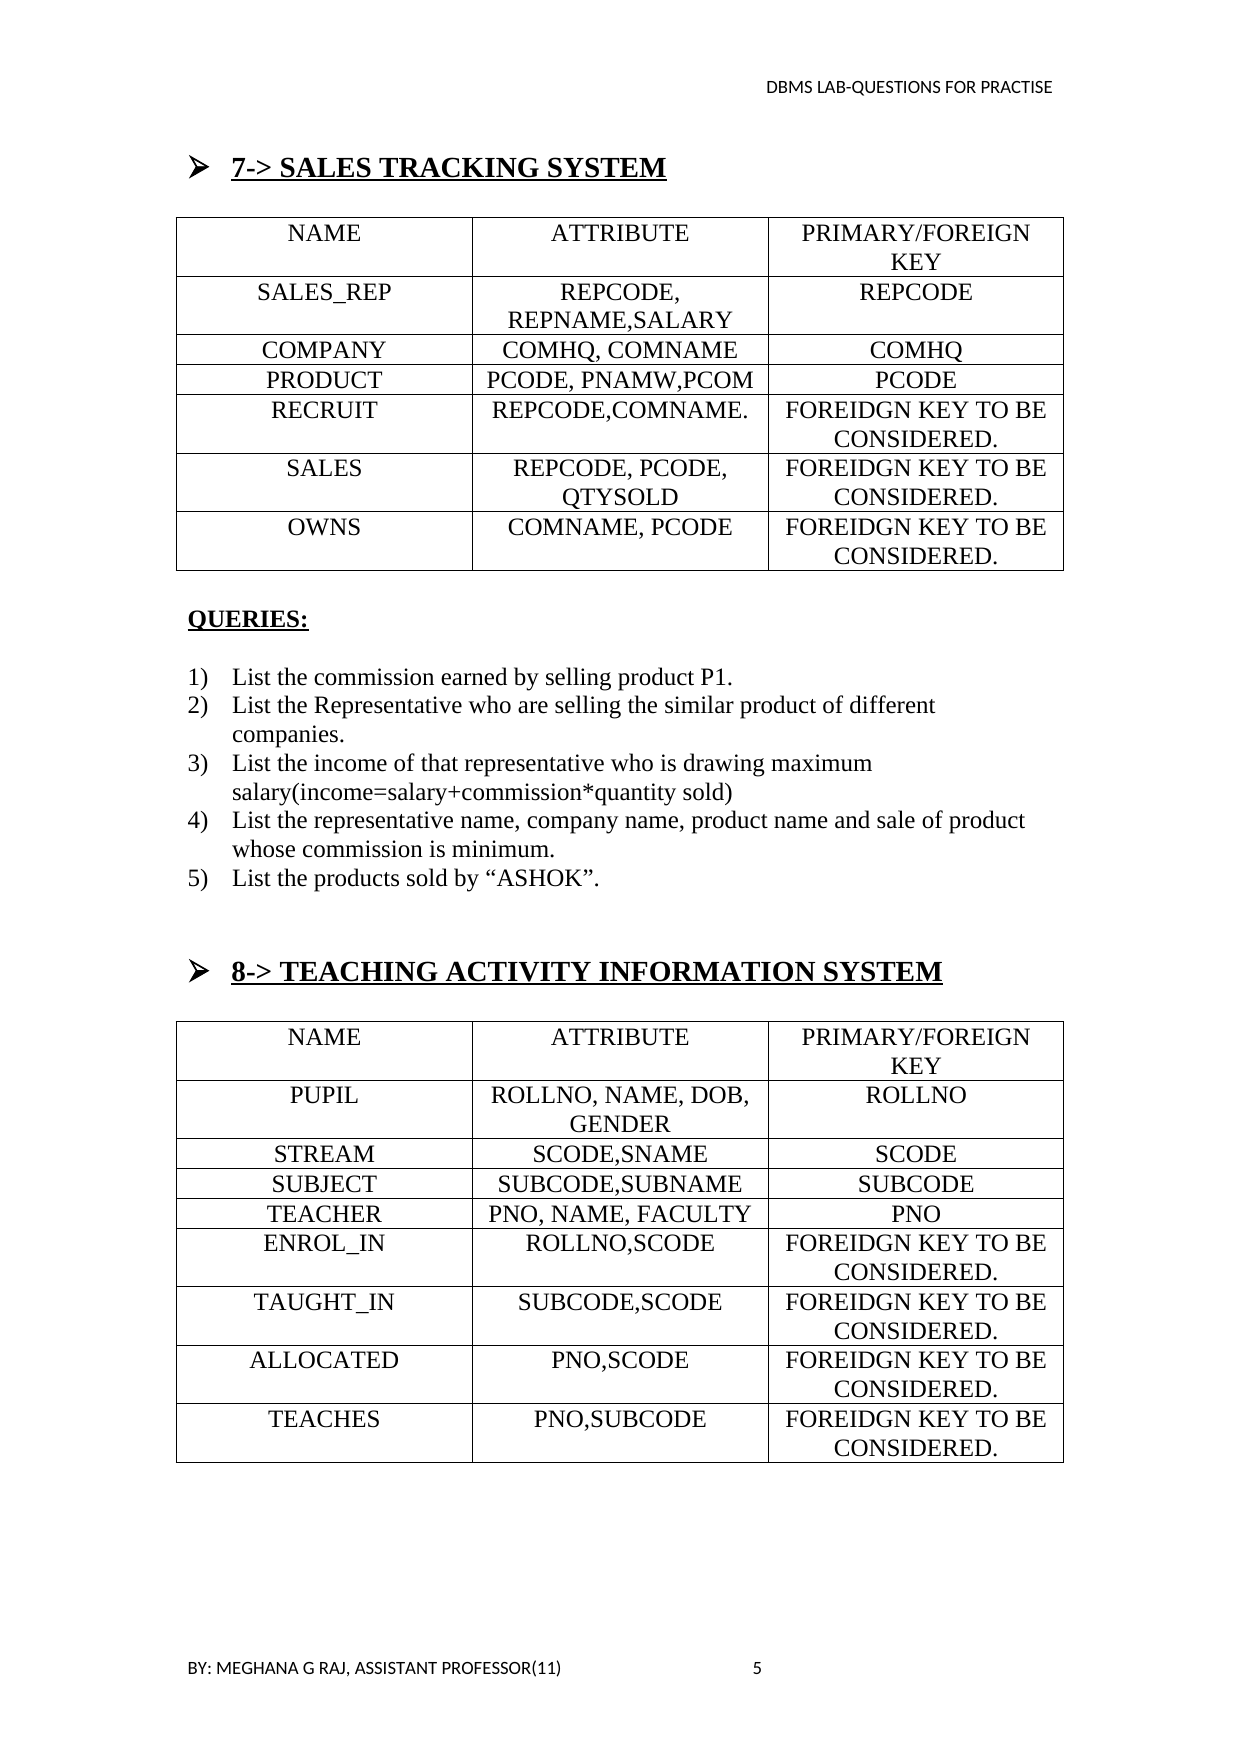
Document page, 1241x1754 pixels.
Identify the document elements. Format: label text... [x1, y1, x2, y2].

table_cell SUBJECT [177, 1169, 472, 1198]
table_cell PCODE, PNAMW,PCOM [473, 365, 768, 394]
table_cell TEACHES [177, 1404, 472, 1462]
table_cell RECRUIT [177, 395, 472, 452]
table_cell COMPANY [177, 335, 472, 364]
table_cell TEACHER [177, 1199, 472, 1227]
table_cell PNO,SCODE [473, 1346, 768, 1403]
list List the income of that representative who is drawing maximum salary(income=salary+commission*quantity sold) [187, 748, 1053, 805]
table_header PRIMARY/FOREIGN KEY [769, 1022, 1063, 1079]
table_cell PNO [769, 1199, 1063, 1227]
table_cell PNO, NAME, FACULTY [473, 1199, 768, 1227]
table_cell SALES_REP [177, 277, 472, 334]
table_cell COMHQ [769, 335, 1063, 364]
list List the products sold by “ASHOK”. [187, 863, 1053, 892]
table_header ATTRIBUTE [473, 1022, 768, 1079]
table_cell TAUGHT_IN [177, 1287, 472, 1344]
table_cell PRODUCT [177, 365, 472, 394]
table_cell ROLLNO,SCODE [473, 1229, 768, 1286]
table_cell PCODE [769, 365, 1063, 394]
table_cell OWNS [177, 512, 472, 569]
table_cell STREAM [177, 1139, 472, 1168]
table_header NAME [177, 1022, 472, 1079]
list 7-> SALES TRACKING SYSTEM [187, 150, 1053, 184]
table_cell ROLLNO, NAME, DOB, GENDER [473, 1081, 768, 1138]
table_cell SUBCODE [769, 1169, 1063, 1198]
table_cell SCODE,SNAME [473, 1139, 768, 1168]
table_cell SCODE [769, 1139, 1063, 1168]
list List the commission earned by selling product P1. [187, 662, 1053, 690]
table_header ATTRIBUTE [473, 218, 768, 276]
table_cell REPCODE [769, 277, 1063, 334]
table_cell FOREIDGN KEY TO BE CONSIDERED. [769, 1229, 1063, 1286]
table_cell FOREIDGN KEY TO BE CONSIDERED. [769, 512, 1063, 569]
list 8-> TEACHING ACTIVITY INFORMATION SYSTEM [187, 954, 1053, 987]
table_cell COMNAME, PCODE [473, 512, 768, 569]
table_cell PUPIL [177, 1081, 472, 1138]
table_cell REPCODE, REPNAME,SALARY [473, 277, 768, 334]
table_cell ENROL_IN [177, 1229, 472, 1286]
table_cell FOREIDGN KEY TO BE CONSIDERED. [769, 1287, 1063, 1344]
table_cell SALES [177, 454, 472, 511]
list QUERIES: [187, 604, 1053, 633]
table_cell FOREIDGN KEY TO BE CONSIDERED. [769, 1404, 1063, 1462]
table_cell REPCODE, PCODE, QTYSOLD [473, 454, 768, 511]
table_cell FOREIDGN KEY TO BE CONSIDERED. [769, 395, 1063, 452]
table_cell ROLLNO [769, 1081, 1063, 1138]
list List the representative name, company name, product name and sale of product whose commission is minimum. [187, 805, 1053, 863]
list List the Representative who are selling the similar product of different companies. [187, 690, 1053, 748]
table_header NAME [177, 218, 472, 276]
table_cell COMHQ, COMNAME [473, 335, 768, 364]
table_cell REPCODE,COMNAME. [473, 395, 768, 452]
table_header PRIMARY/FOREIGN KEY [769, 218, 1063, 276]
table_cell SUBCODE,SUBNAME [473, 1169, 768, 1198]
table_cell SUBCODE,SCODE [473, 1287, 768, 1344]
table_cell FOREIDGN KEY TO BE CONSIDERED. [769, 1346, 1063, 1403]
table_cell PNO,SUBCODE [473, 1404, 768, 1462]
table_cell ALLOCATED [177, 1346, 472, 1403]
table_cell FOREIDGN KEY TO BE CONSIDERED. [769, 454, 1063, 511]
